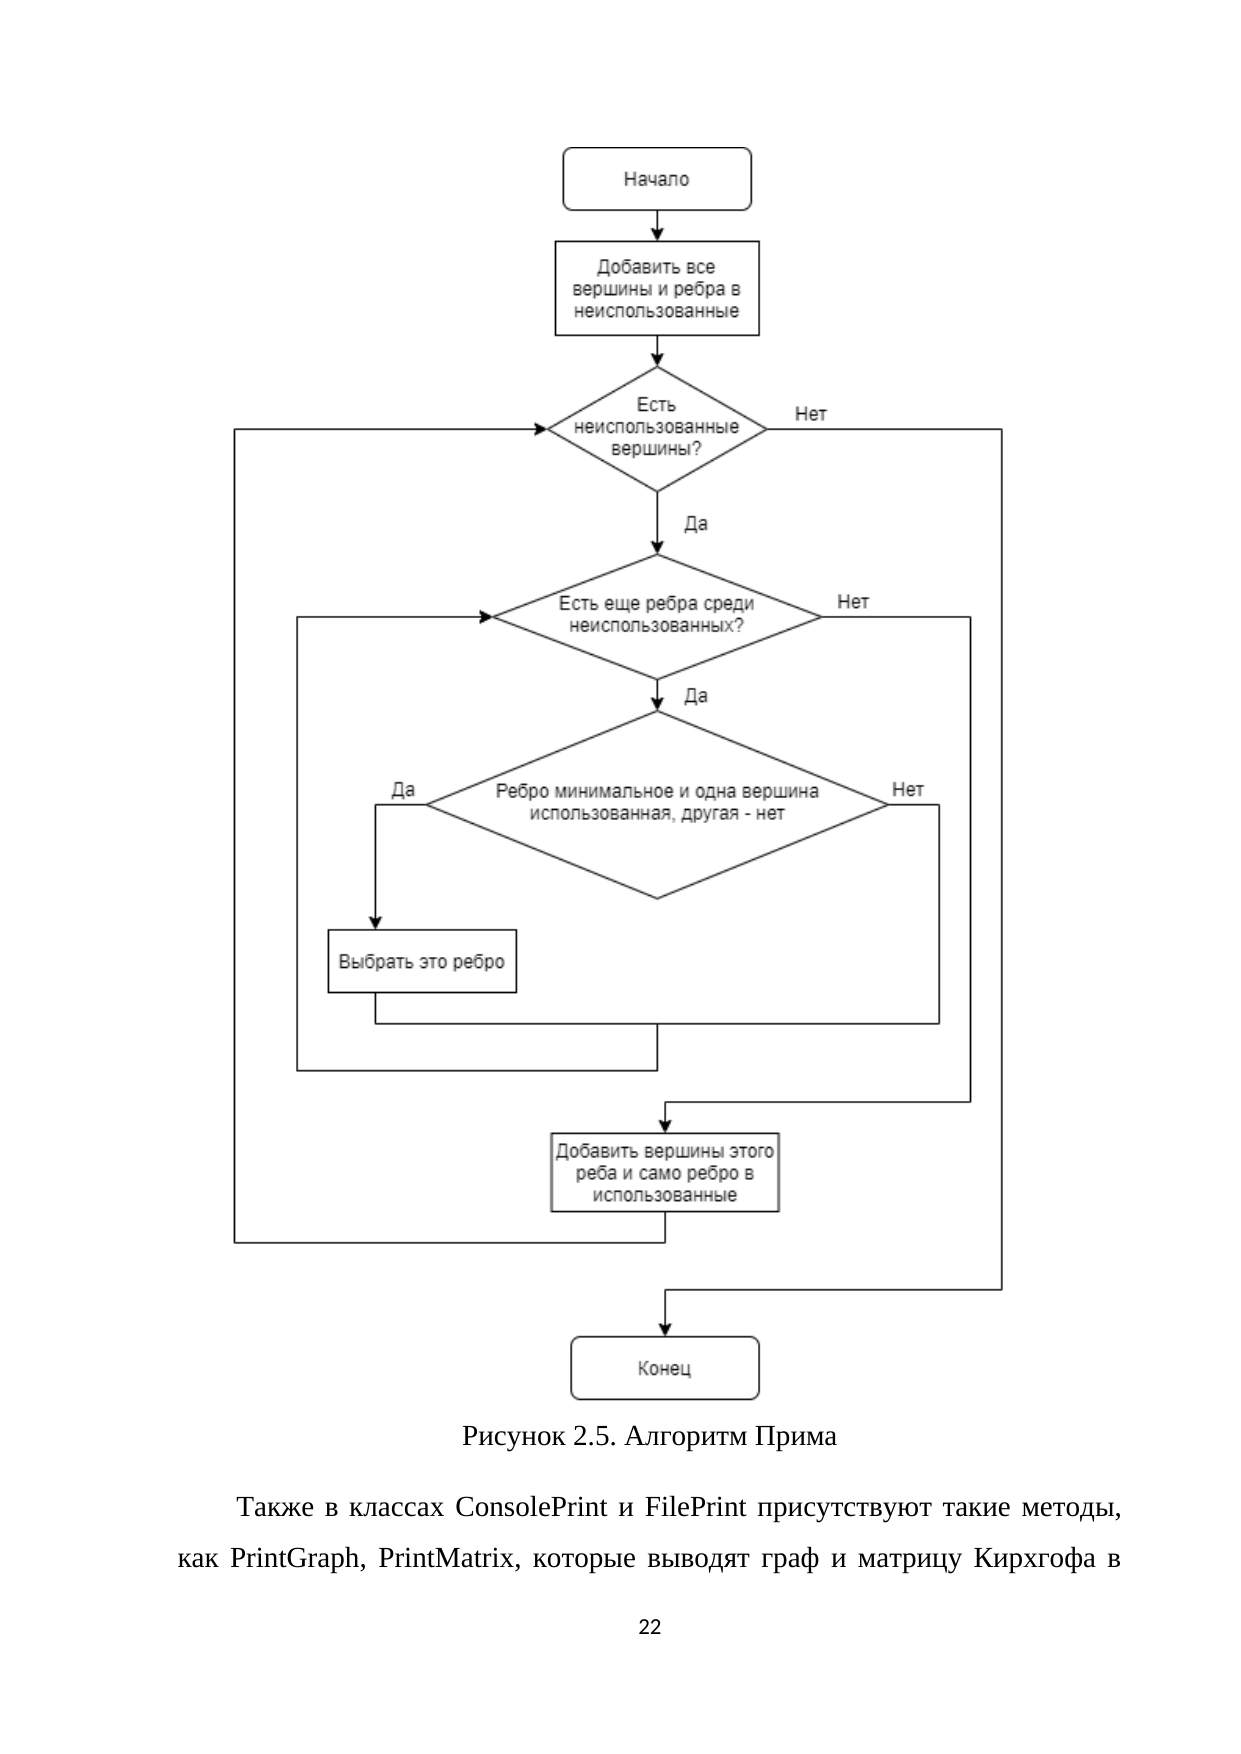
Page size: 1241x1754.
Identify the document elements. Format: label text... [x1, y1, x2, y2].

picture [223, 147, 1017, 1402]
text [177, 1489, 1122, 1573]
